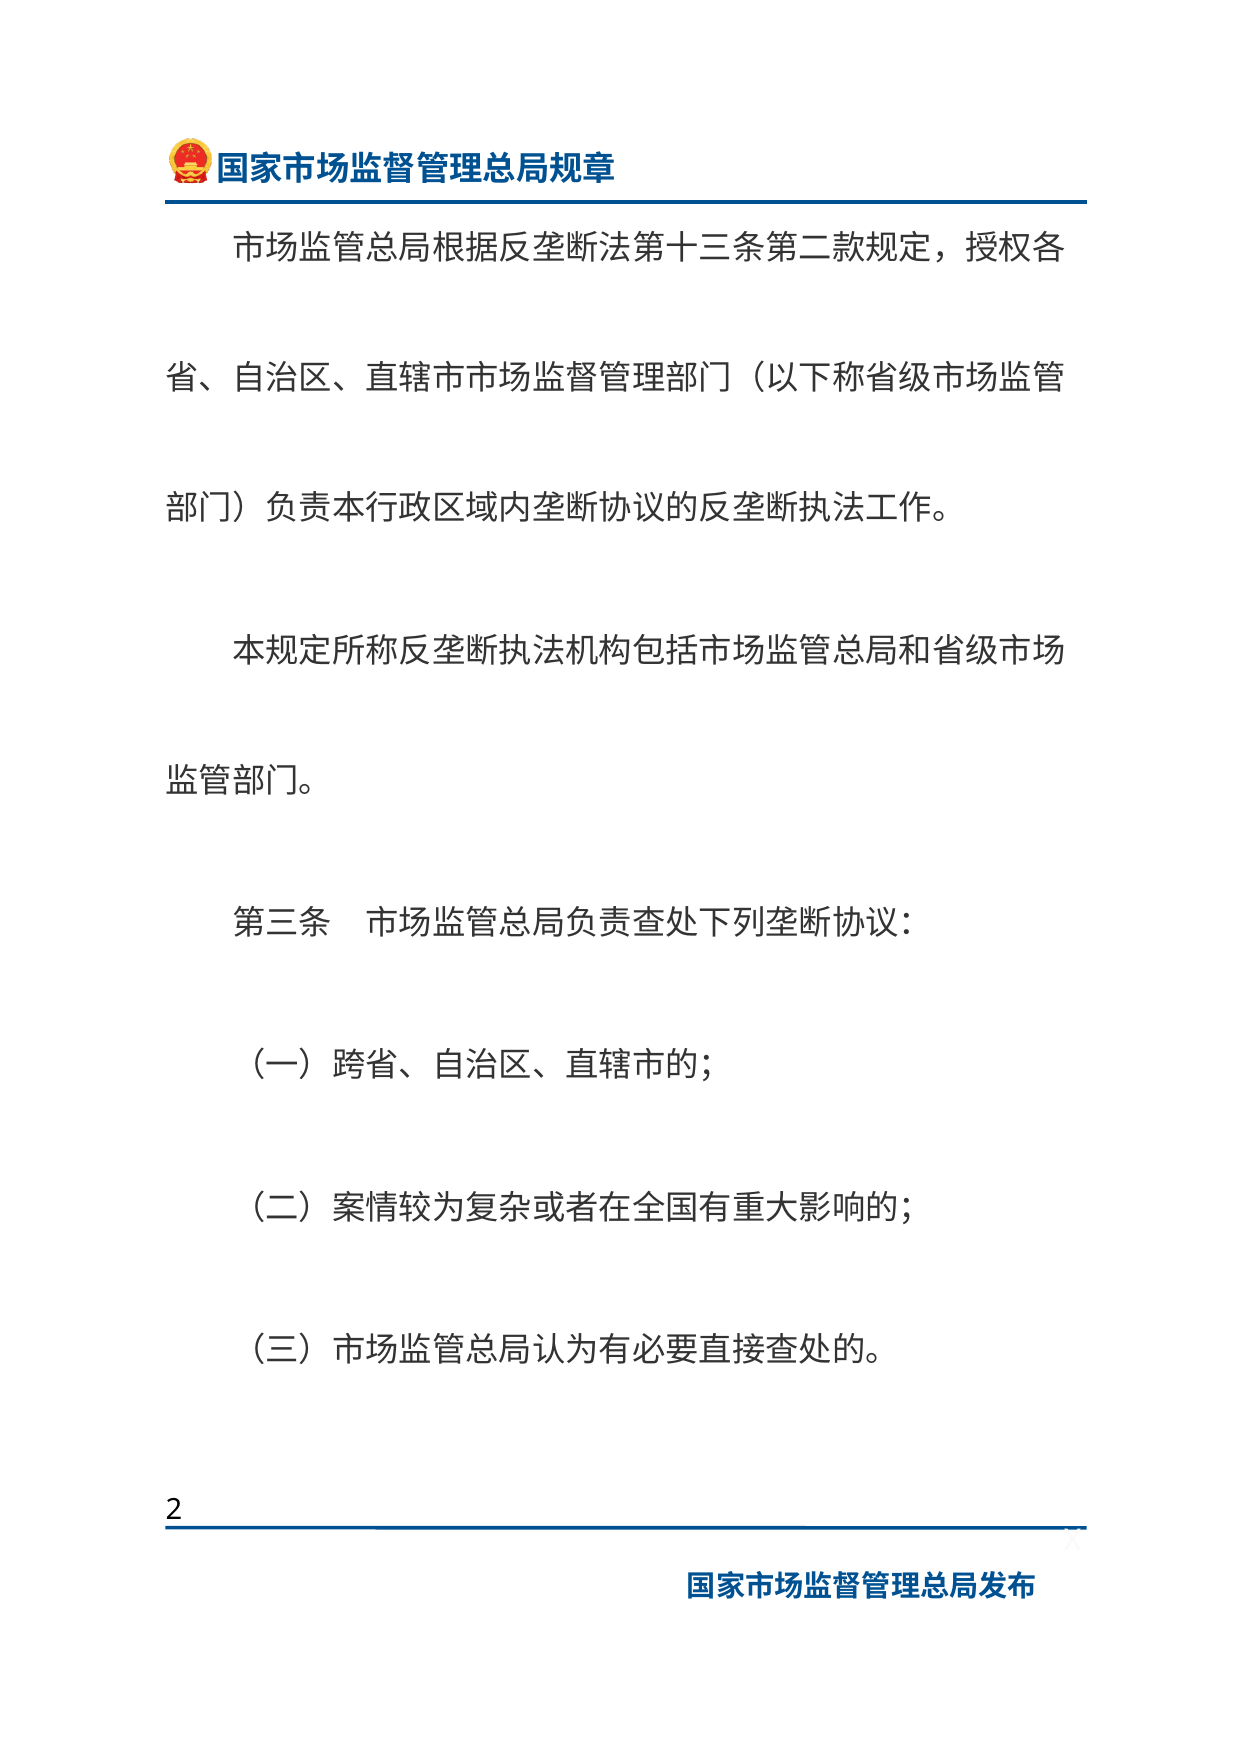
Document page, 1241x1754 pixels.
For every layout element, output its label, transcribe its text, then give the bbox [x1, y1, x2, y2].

text 市场监管总局根据反垄断法第十三条第二款规定，授权各省、自治区、直辖市市场监督管理部门（以下称省级市场监管部门）负责本行政区域内垄断协议的反垄断执法工作。 [165, 213, 1087, 538]
text 本规定所称反垄断执法机构包括市场监管总局和省级市场监管部门。 [165, 615, 1087, 810]
text （三）市场监管总局认为有必要直接查处的。 [165, 1314, 1087, 1379]
text （一）跨省、自治区、直辖市的； [165, 1030, 1087, 1095]
text （二）案情较为复杂或者在全国有重大影响的； [165, 1172, 1087, 1237]
picture [165, 136, 216, 187]
text 第三条 市场监管总局负责查处下列垄断协议： [165, 887, 1087, 952]
